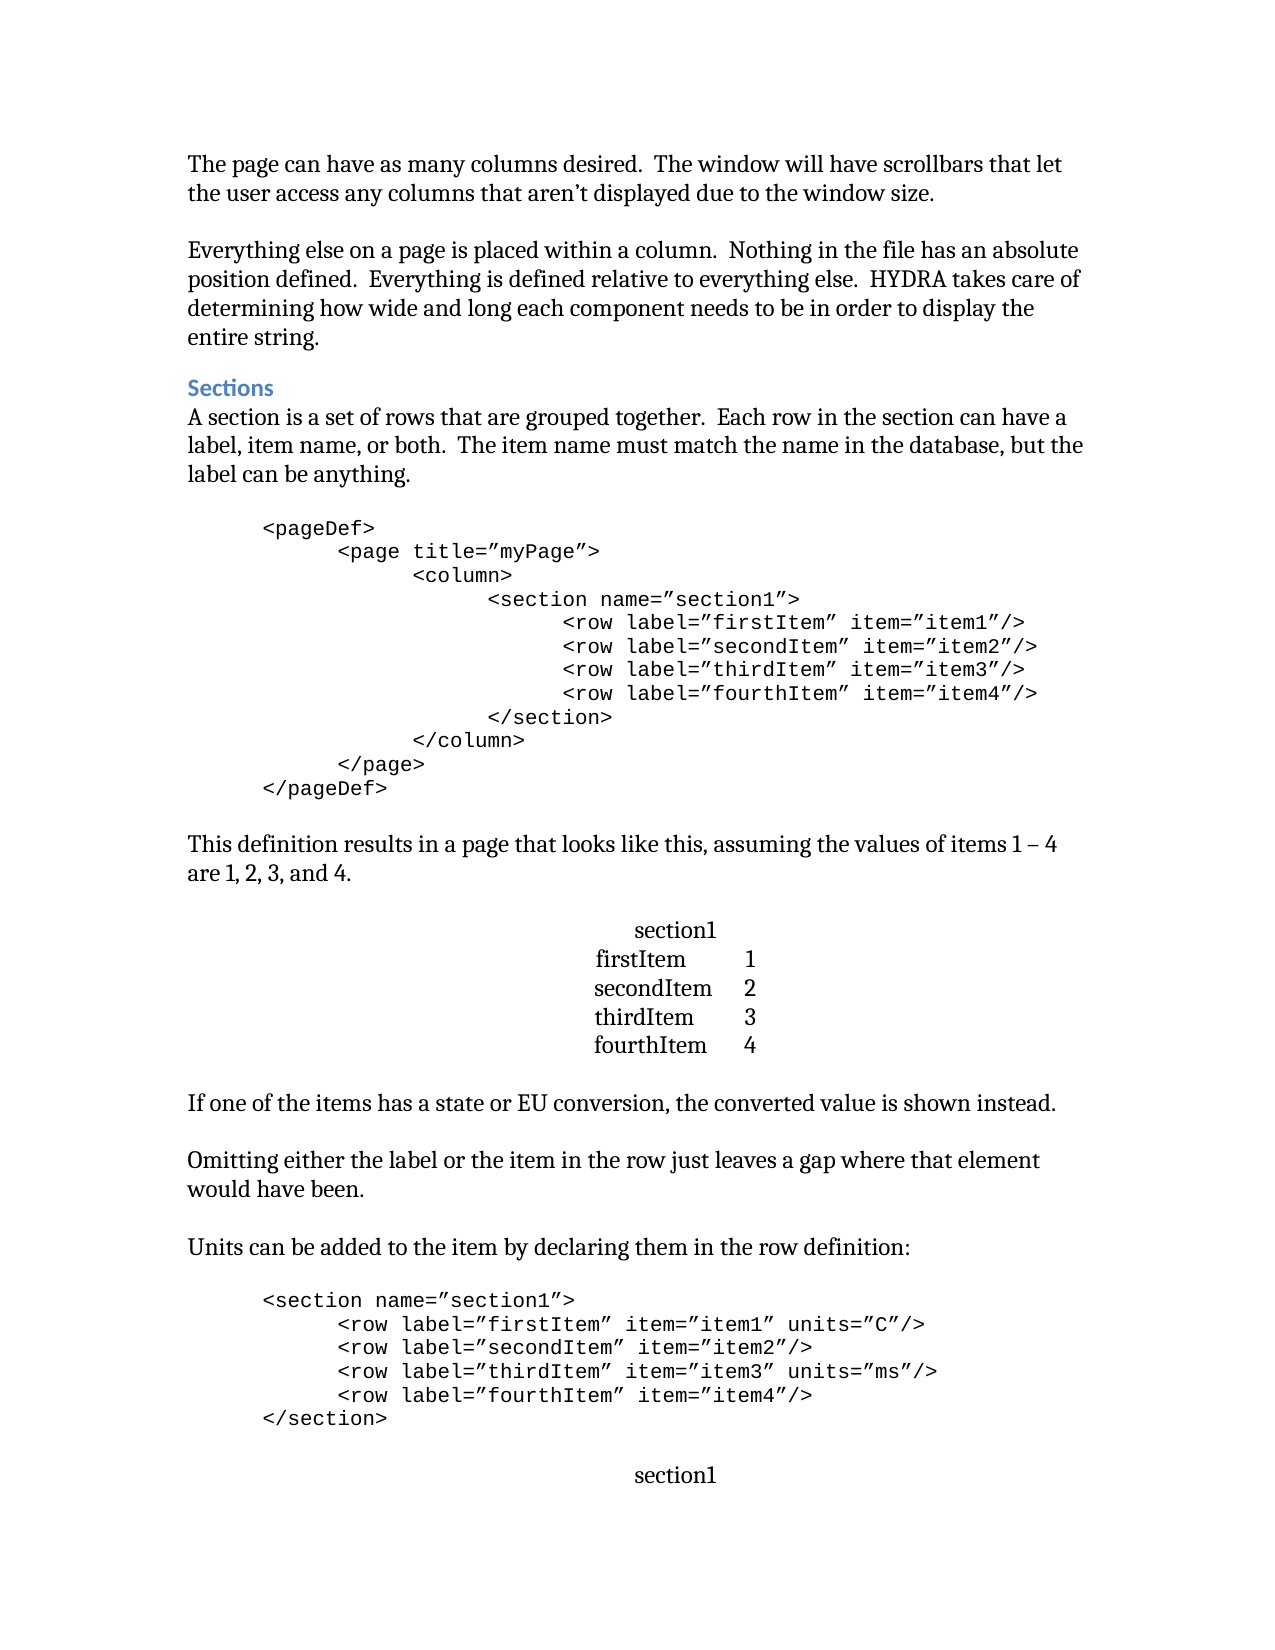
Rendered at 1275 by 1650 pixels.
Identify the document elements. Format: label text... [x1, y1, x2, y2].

text <row label=”secondItem” item=”item2”/> [262, 1337, 1087, 1361]
text Everything else on a page is placed within a column. Nothing in the file has an absolute position defined. Everything is defined relative to everything else. HYDRA takes care of determining how wide and long each component needs to be in order to display the entire string. [187, 236, 1087, 351]
text <page title=”myPage”> [262, 541, 1087, 565]
text secondItem 2 [187, 974, 1087, 1003]
text firstItem 1 [187, 945, 1087, 974]
text fourthItem 4 [187, 1031, 1087, 1060]
text <section name=”section1”> [262, 588, 1087, 612]
text thirdItem 3 [187, 1003, 1087, 1031]
text <row label=”thirdItem” item=”item3”/> [262, 659, 1087, 683]
text </section> [262, 707, 1087, 730]
text <column> [262, 565, 1087, 588]
text <row label=”fourthItem” item=”item4”/> [262, 1385, 1087, 1408]
text </pageDef> [262, 778, 1087, 801]
text <row label=”thirdItem” item=”item3” units=”ms”/> [262, 1361, 1087, 1385]
text <section name=”section1”> [262, 1290, 1087, 1314]
text <row label=”firstItem” item=”item1”/> [262, 612, 1087, 636]
text The page can have as many columns desired. The window will have scrollbars that let the user access any columns that aren’t displayed due to the window size. [187, 150, 1087, 207]
subtitle Sections [187, 372, 1087, 403]
text <pageDef> [262, 518, 1087, 541]
text <row label=”firstItem” item=”item1” units=”C”/> [262, 1314, 1087, 1337]
text This definition results in a page that looks like this, assuming the values of items 1 – 4 are 1, 2, 3, and 4. [187, 830, 1087, 888]
text </column> [262, 730, 1087, 754]
text section1 [187, 1461, 1087, 1489]
text </section> [262, 1408, 1087, 1432]
text </page> [262, 754, 1087, 778]
text A section is a set of rows that are grouped together. Each row in the section can have a label, item name, or both. The item name must match the name in the database, but the label can be anything. [187, 403, 1087, 489]
text <row label=”fourthItem” item=”item4”/> [262, 683, 1087, 707]
text Omitting either the label or the item in the row just leaves a gap where that element would have been. [187, 1146, 1087, 1204]
text Units can be added to the item by declaring them in the row definition: [187, 1233, 1087, 1261]
text If one of the items has a state or EU conversion, the converted value is shown instead. [187, 1089, 1087, 1118]
text <row label=”secondItem” item=”item2”/> [262, 636, 1087, 659]
text section1 [187, 916, 1087, 945]
